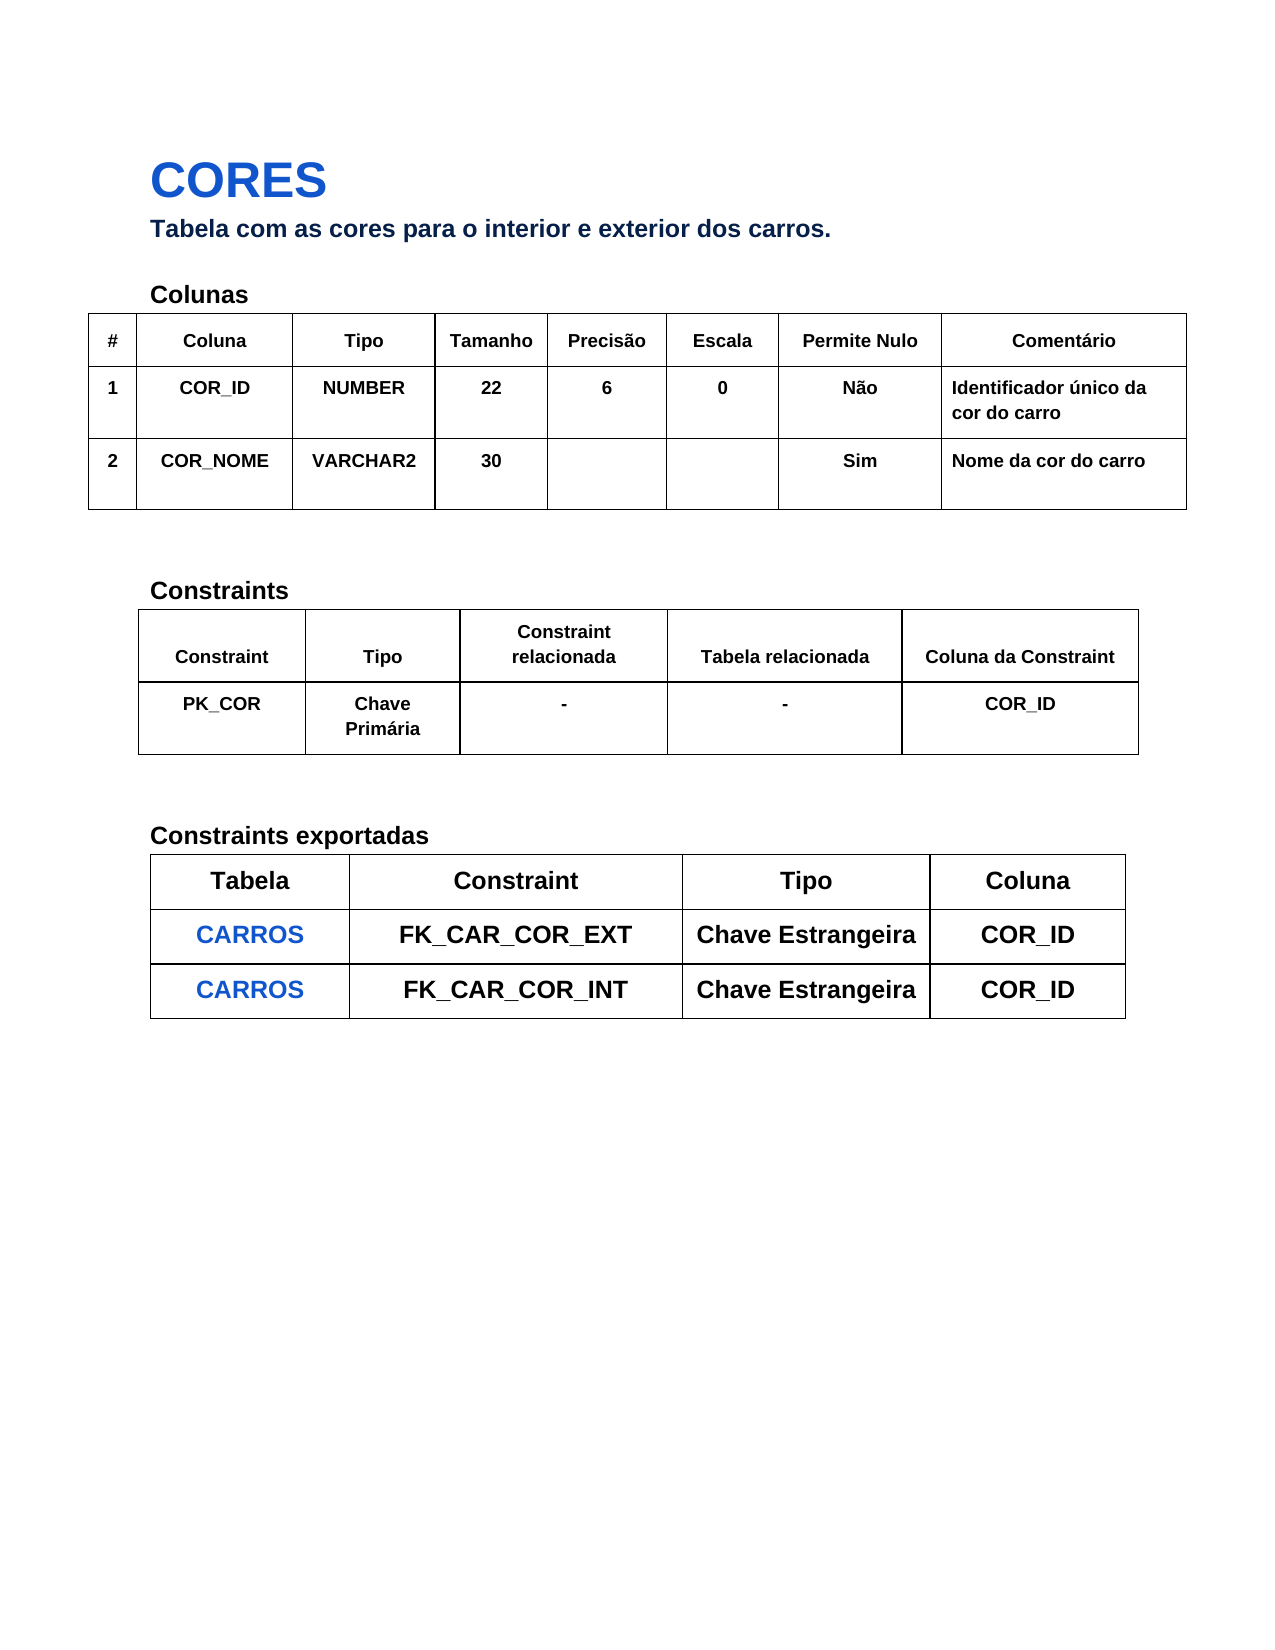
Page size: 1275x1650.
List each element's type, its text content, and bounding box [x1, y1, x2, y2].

table_cell 1 [89, 367, 136, 438]
table_header Tabela relacionada [668, 610, 901, 681]
table_cell 6 [548, 367, 666, 438]
table_cell Chave Estrangeira [683, 965, 929, 1018]
table_header Tabela [151, 855, 349, 909]
text Tabela com as cores para o interior e exterior dos carros. [150, 214, 1125, 242]
table_cell COR_ID [931, 910, 1125, 963]
table_header Coluna da Constraint [903, 610, 1138, 681]
table_header # [89, 314, 136, 366]
table_cell FK_CAR_COR_INT [350, 965, 682, 1018]
table_header Permite Nulo [779, 314, 941, 366]
table_cell COR_ID [903, 683, 1138, 754]
table_cell COR_NOME [137, 439, 292, 509]
table_header Tipo [306, 610, 459, 681]
table_cell VARCHAR2 [293, 439, 434, 509]
table_cell 2 [89, 439, 136, 509]
table_cell [548, 439, 666, 509]
text Constraints exportadas [150, 821, 1125, 850]
table_cell PK_COR [139, 683, 305, 754]
table_cell Chave Estrangeira [683, 910, 929, 963]
table_cell Nome da cor do carro [942, 439, 1186, 509]
text Constraints [150, 576, 1125, 605]
table_header Precisão [548, 314, 666, 366]
table_cell 22 [436, 367, 547, 438]
table_cell COR_ID [931, 965, 1125, 1018]
table_cell FK_CAR_COR_EXT [350, 910, 682, 963]
table_cell Sim [779, 439, 941, 509]
table_header Coluna [931, 855, 1125, 909]
table_cell 30 [436, 439, 547, 509]
table_header Constraint [350, 855, 682, 909]
table_cell COR_ID [137, 367, 292, 438]
table_header Constraint [139, 610, 305, 681]
table_cell CARROS [151, 965, 349, 1018]
title CORES [150, 150, 1125, 207]
table_cell - [461, 683, 667, 754]
table_cell NUMBER [293, 367, 434, 438]
table_header Coluna [137, 314, 292, 366]
table_header Constraint relacionada [461, 610, 667, 681]
table_header Tipo [293, 314, 434, 366]
table_cell 0 [667, 367, 778, 438]
table_cell - [668, 683, 901, 754]
table_cell CARROS [151, 910, 349, 963]
table_header Comentário [942, 314, 1186, 366]
table_header Tamanho [436, 314, 547, 366]
table_header Tipo [683, 855, 929, 909]
table_cell Identificador único da cor do carro [942, 367, 1186, 438]
table_cell [667, 439, 778, 509]
table_cell Chave Primária [306, 683, 459, 754]
table_header Escala [667, 314, 778, 366]
text Colunas [150, 280, 1125, 308]
table_cell Não [779, 367, 941, 438]
